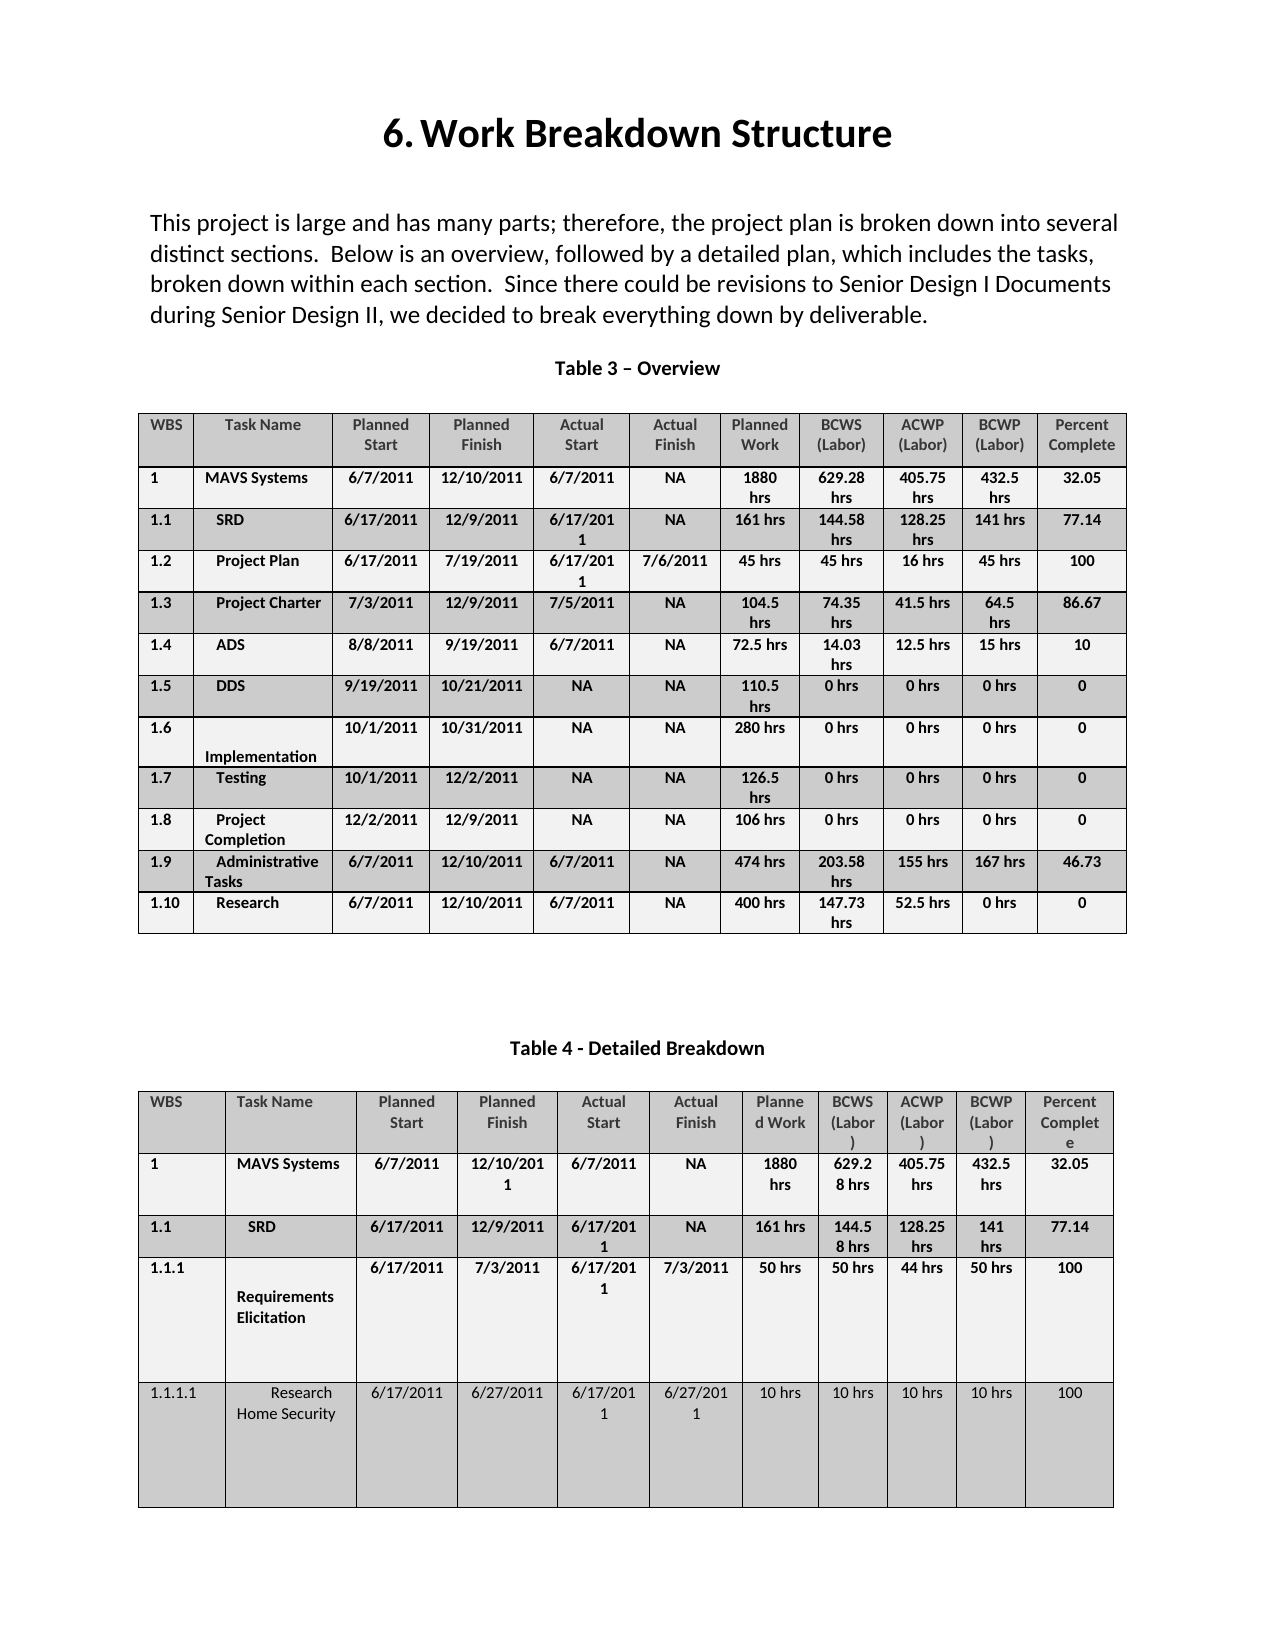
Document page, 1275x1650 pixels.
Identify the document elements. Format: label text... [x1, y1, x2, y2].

subtitle Work Breakdown Structure [150, 107, 1125, 157]
table_cell 10/1/2011 [333, 768, 429, 808]
table_cell 50 hrs [743, 1258, 818, 1382]
table_cell 0 hrs [800, 676, 883, 716]
table_cell 6/17/2011 [558, 1216, 649, 1257]
table_header Percent Complete [1038, 414, 1126, 466]
table_cell 64.5 hrs [963, 593, 1037, 633]
table_cell 0 hrs [963, 768, 1037, 808]
table_cell NA [630, 509, 720, 550]
table_cell 6/27/2011 [650, 1383, 742, 1507]
table_cell 46.73 [1038, 851, 1126, 891]
table_cell MAVS Systems [194, 468, 332, 508]
table_cell 6/27/2011 [458, 1383, 557, 1507]
table_cell 12/2/2011 [430, 768, 533, 808]
table_cell 0 [1038, 718, 1126, 766]
table_cell 6/17/2011 [558, 1383, 649, 1507]
table_cell 8/8/2011 [333, 634, 429, 675]
table_cell 6/17/2011 [558, 1258, 649, 1382]
table_cell 104.5 hrs [721, 593, 799, 633]
table_cell NA [534, 809, 629, 850]
table_header Actual Finish [630, 414, 720, 466]
table_cell 7/3/2011 [458, 1258, 557, 1382]
text Table 4 - Detailed Breakdown [150, 1035, 1125, 1060]
table_cell 144.58 hrs [800, 509, 883, 550]
table_cell 1.10 [139, 893, 193, 933]
table_cell 128.25 hrs [888, 1216, 956, 1257]
table_cell 50 hrs [957, 1258, 1025, 1382]
table_cell Research Home Security [226, 1383, 356, 1507]
table_cell 7/6/2011 [630, 551, 720, 591]
table_cell NA [534, 676, 629, 716]
table_cell 432.5 hrs [957, 1154, 1025, 1215]
table_cell 44 hrs [888, 1258, 956, 1382]
table_cell NA [630, 809, 720, 850]
table_cell 9/19/2011 [430, 634, 533, 675]
table_cell 1.7 [139, 768, 193, 808]
table_cell Implementation [194, 718, 332, 766]
table_cell Project Plan [194, 551, 332, 591]
table_cell 10/1/2011 [333, 718, 429, 766]
table_cell 0 [1038, 809, 1126, 850]
table_cell 0 hrs [800, 768, 883, 808]
table_cell 0 [1038, 893, 1126, 933]
table_cell 6/17/2011 [333, 551, 429, 591]
table_cell 52.5 hrs [884, 893, 962, 933]
table_cell 629.28 hrs [819, 1154, 887, 1215]
table_header BCWP (Labor) [963, 414, 1037, 466]
table_cell 106 hrs [721, 809, 799, 850]
table_cell 74.35 hrs [800, 593, 883, 633]
text Table 3 – Overview [150, 355, 1125, 380]
table_cell 161 hrs [721, 509, 799, 550]
table_cell 45 hrs [963, 551, 1037, 591]
table_cell 10 hrs [957, 1383, 1025, 1507]
table_cell NA [650, 1154, 742, 1215]
table_cell 1.5 [139, 676, 193, 716]
table_cell NA [630, 768, 720, 808]
text This project is large and has many parts; therefore, the project plan is broken down into several distinct sections. Below is an overview, followed by a detailed plan, which includes the tasks, broken down within each section. Since there could be revisions to Senior Design I Documents during Senior Design II, we decided to break everything down by deliverable. [150, 207, 1125, 329]
table_cell 12.5 hrs [884, 634, 962, 675]
table_cell 1.1 [139, 1216, 225, 1257]
table_cell 128.25 hrs [884, 509, 962, 550]
table_cell 6/7/2011 [333, 851, 429, 891]
table_cell 12/10/2011 [430, 468, 533, 508]
table_cell 144.58 hrs [819, 1216, 887, 1257]
table_cell 1.4 [139, 634, 193, 675]
table_cell NA [630, 634, 720, 675]
table_cell 6/7/2011 [534, 468, 629, 508]
table_cell 1.1.1.1 [139, 1383, 225, 1507]
table_cell MAVS Systems [226, 1154, 356, 1215]
table_cell 12/9/2011 [430, 593, 533, 633]
table_cell Administrative Tasks [194, 851, 332, 891]
table_header Planned Start [333, 414, 429, 466]
table_cell 6/17/2011 [534, 509, 629, 550]
table_cell 141 hrs [957, 1216, 1025, 1257]
table_cell 12/9/2011 [458, 1216, 557, 1257]
table_cell 167 hrs [963, 851, 1037, 891]
table_header BCWS (Labor) [800, 414, 883, 466]
table_cell 0 hrs [800, 809, 883, 850]
table_cell 0 [1038, 676, 1126, 716]
table_header WBS [139, 414, 193, 466]
table_cell 7/3/2011 [333, 593, 429, 633]
table_header Planned Work [743, 1092, 818, 1153]
table_cell NA [534, 718, 629, 766]
table_cell 161 hrs [743, 1216, 818, 1257]
table_cell 0 hrs [963, 893, 1037, 933]
table_cell 155 hrs [884, 851, 962, 891]
table_cell 86.67 [1038, 593, 1126, 633]
table_header WBS [139, 1092, 225, 1153]
table_cell 7/3/2011 [650, 1258, 742, 1382]
table_cell 6/17/2011 [357, 1216, 457, 1257]
table_cell SRD [194, 509, 332, 550]
table_cell NA [630, 676, 720, 716]
table_cell 45 hrs [721, 551, 799, 591]
table_cell 77.14 [1038, 509, 1126, 550]
table_header Planned Finish [430, 414, 533, 466]
table_cell 12/10/2011 [430, 851, 533, 891]
table_cell DDS [194, 676, 332, 716]
table_cell 0 hrs [884, 676, 962, 716]
table_cell 1.6 [139, 718, 193, 766]
table_header Planned Work [721, 414, 799, 466]
table_cell 147.73 hrs [800, 893, 883, 933]
table_cell 32.05 [1038, 468, 1126, 508]
table_cell 0 hrs [963, 809, 1037, 850]
table_cell 1.8 [139, 809, 193, 850]
table_cell 15 hrs [963, 634, 1037, 675]
table_cell 203.58 hrs [800, 851, 883, 891]
table_cell 110.5 hrs [721, 676, 799, 716]
table_header Actual Start [534, 414, 629, 466]
table_cell 10 hrs [819, 1383, 887, 1507]
table_header ACWP (Labor) [888, 1092, 956, 1153]
table_cell 14.03 hrs [800, 634, 883, 675]
table_cell 12/10/2011 [458, 1154, 557, 1215]
table_cell Testing [194, 768, 332, 808]
table_header Planned Start [357, 1092, 457, 1153]
table_cell Research [194, 893, 332, 933]
table_cell 6/7/2011 [333, 468, 429, 508]
table_cell NA [630, 893, 720, 933]
table_cell 6/17/2011 [333, 509, 429, 550]
table_cell 6/7/2011 [333, 893, 429, 933]
table_cell 0 hrs [884, 718, 962, 766]
table_cell NA [630, 718, 720, 766]
table_cell 0 hrs [963, 676, 1037, 716]
table_cell 100 [1026, 1383, 1113, 1507]
table_cell 405.75 hrs [884, 468, 962, 508]
table_cell 432.5 hrs [963, 468, 1037, 508]
table_cell 6/7/2011 [534, 893, 629, 933]
table_cell SRD [226, 1216, 356, 1257]
table_header Task Name [194, 414, 332, 466]
table_cell 1.1 [139, 509, 193, 550]
table_cell 10/31/2011 [430, 718, 533, 766]
table_cell 6/17/2011 [534, 551, 629, 591]
table_cell 6/17/2011 [357, 1258, 457, 1382]
table_header Percent Complete [1026, 1092, 1113, 1153]
table_cell 12/9/2011 [430, 809, 533, 850]
table_cell 474 hrs [721, 851, 799, 891]
table_cell 10 hrs [888, 1383, 956, 1507]
table_cell 1880 hrs [721, 468, 799, 508]
table_cell 10 [1038, 634, 1126, 675]
table_cell 141 hrs [963, 509, 1037, 550]
table_cell 0 hrs [963, 718, 1037, 766]
table_cell 12/9/2011 [430, 509, 533, 550]
table_cell NA [630, 593, 720, 633]
table_cell 9/19/2011 [333, 676, 429, 716]
table_cell NA [630, 851, 720, 891]
table_cell 1.2 [139, 551, 193, 591]
table_cell 6/7/2011 [534, 634, 629, 675]
table_cell 6/7/2011 [558, 1154, 649, 1215]
table_cell 1.9 [139, 851, 193, 891]
table_cell 1 [139, 468, 193, 508]
table_cell 629.28 hrs [800, 468, 883, 508]
table_cell 6/7/2011 [534, 851, 629, 891]
table_cell 12/10/2011 [430, 893, 533, 933]
table_cell 12/2/2011 [333, 809, 429, 850]
table_cell 1880 hrs [743, 1154, 818, 1215]
table_cell 0 hrs [800, 718, 883, 766]
table_cell 10 hrs [743, 1383, 818, 1507]
table_cell 10/21/2011 [430, 676, 533, 716]
table_cell 100 [1026, 1258, 1113, 1382]
table_cell 7/5/2011 [534, 593, 629, 633]
table_cell 1 [139, 1154, 225, 1215]
table_cell 16 hrs [884, 551, 962, 591]
table_cell 0 [1038, 768, 1126, 808]
table_cell 400 hrs [721, 893, 799, 933]
table_cell 6/7/2011 [357, 1154, 457, 1215]
table_cell ADS [194, 634, 332, 675]
table_header Task Name [226, 1092, 356, 1153]
table_cell Project Completion [194, 809, 332, 850]
table_cell NA [534, 768, 629, 808]
table_cell 100 [1038, 551, 1126, 591]
table_header ACWP (Labor) [884, 414, 962, 466]
table_cell 0 hrs [884, 809, 962, 850]
table_cell 126.5 hrs [721, 768, 799, 808]
table_cell 45 hrs [800, 551, 883, 591]
table_cell 0 hrs [884, 768, 962, 808]
table_header BCWP (Labor) [957, 1092, 1025, 1153]
table_cell 77.14 [1026, 1216, 1113, 1257]
table_cell NA [630, 468, 720, 508]
table_cell 6/17/2011 [357, 1383, 457, 1507]
table_cell 1.3 [139, 593, 193, 633]
table_cell 405.75 hrs [888, 1154, 956, 1215]
table_header Planned Finish [458, 1092, 557, 1153]
table_cell 1.1.1 [139, 1258, 225, 1382]
table_cell 41.5 hrs [884, 593, 962, 633]
table_cell Requirements Elicitation [226, 1258, 356, 1382]
table_header Actual Finish [650, 1092, 742, 1153]
table_cell 72.5 hrs [721, 634, 799, 675]
table_cell 50 hrs [819, 1258, 887, 1382]
table_cell Project Charter [194, 593, 332, 633]
table_cell 7/19/2011 [430, 551, 533, 591]
table_cell 32.05 [1026, 1154, 1113, 1215]
table_header BCWS (Labor) [819, 1092, 887, 1153]
table_cell 280 hrs [721, 718, 799, 766]
table_cell NA [650, 1216, 742, 1257]
table_header Actual Start [558, 1092, 649, 1153]
